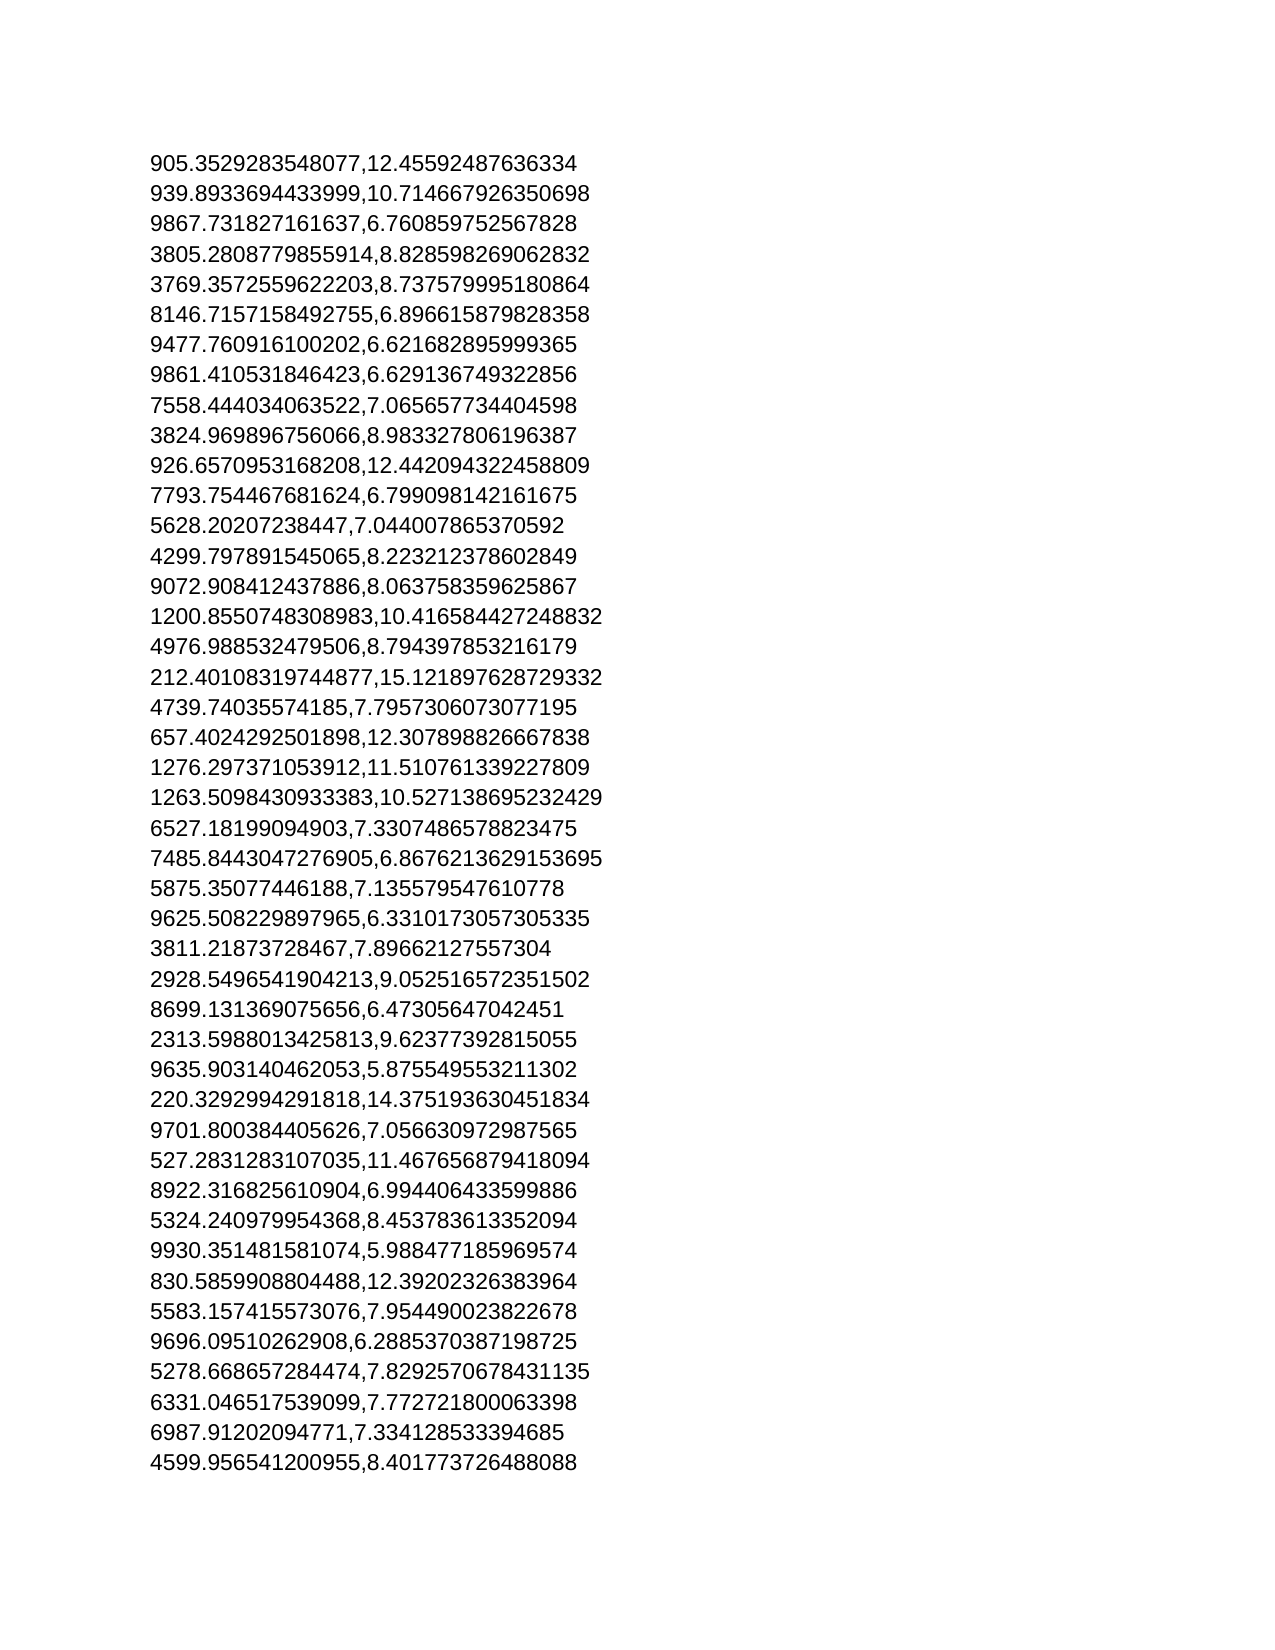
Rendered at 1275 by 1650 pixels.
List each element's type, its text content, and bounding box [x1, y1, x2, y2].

text 7485.8443047276905,6.8676213629153695 [150, 845, 1125, 871]
text 4599.956541200955,8.401773726488088 [150, 1449, 1125, 1475]
text 7793.754467681624,6.799098142161675 [150, 482, 1125, 509]
text 939.8933694433999,10.714667926350698 [150, 180, 1125, 207]
text 5324.240979954368,8.453783613352094 [150, 1207, 1125, 1234]
text 905.3529283548077,12.45592487636334 [150, 150, 1125, 176]
text 657.4024292501898,12.307898826667838 [150, 724, 1125, 750]
text 220.3292994291818,14.375193630451834 [150, 1086, 1125, 1113]
text 6527.18199094903,7.3307486578823475 [150, 814, 1125, 841]
text 212.40108319744877,15.121897628729332 [150, 663, 1125, 690]
text 9867.731827161637,6.760859752567828 [150, 210, 1125, 237]
text 3824.969896756066,8.983327806196387 [150, 422, 1125, 448]
text 9635.903140462053,5.875549553211302 [150, 1056, 1125, 1083]
text 9701.800384405626,7.056630972987565 [150, 1117, 1125, 1143]
text 2928.5496541904213,9.052516572351502 [150, 966, 1125, 992]
text 3769.3572559622203,8.737579995180864 [150, 271, 1125, 297]
text 4739.74035574185,7.7957306073077195 [150, 694, 1125, 720]
text 9861.410531846423,6.629136749322856 [150, 361, 1125, 388]
text 830.5859908804488,12.39202326383964 [150, 1268, 1125, 1294]
text 5583.157415573076,7.954490023822678 [150, 1298, 1125, 1324]
text 4976.988532479506,8.794397853216179 [150, 633, 1125, 660]
text 5628.20207238447,7.044007865370592 [150, 512, 1125, 539]
text 9625.508229897965,6.3310173057305335 [150, 905, 1125, 932]
text 9477.760916100202,6.621682895999365 [150, 331, 1125, 358]
text 8699.131369075656,6.47305647042451 [150, 996, 1125, 1022]
text 6331.046517539099,7.772721800063398 [150, 1388, 1125, 1415]
text 3811.21873728467,7.89662127557304 [150, 935, 1125, 962]
text 8146.7157158492755,6.896615879828358 [150, 301, 1125, 327]
text 3805.2808779855914,8.828598269062832 [150, 241, 1125, 267]
text 9696.09510262908,6.2885370387198725 [150, 1328, 1125, 1354]
text 9930.351481581074,5.988477185969574 [150, 1237, 1125, 1264]
text 1200.8550748308983,10.416584427248832 [150, 603, 1125, 629]
text 2313.5988013425813,9.62377392815055 [150, 1026, 1125, 1052]
text 8922.316825610904,6.994406433599886 [150, 1177, 1125, 1203]
text 4299.797891545065,8.223212378602849 [150, 543, 1125, 569]
text 5875.35077446188,7.135579547610778 [150, 875, 1125, 901]
text 9072.908412437886,8.063758359625867 [150, 573, 1125, 599]
text 527.2831283107035,11.467656879418094 [150, 1147, 1125, 1173]
text 6987.91202094771,7.334128533394685 [150, 1419, 1125, 1445]
text 926.6570953168208,12.442094322458809 [150, 452, 1125, 478]
text 7558.444034063522,7.065657734404598 [150, 392, 1125, 418]
text 1276.297371053912,11.510761339227809 [150, 754, 1125, 781]
text 1263.5098430933383,10.527138695232429 [150, 784, 1125, 811]
text 5278.668657284474,7.8292570678431135 [150, 1358, 1125, 1385]
